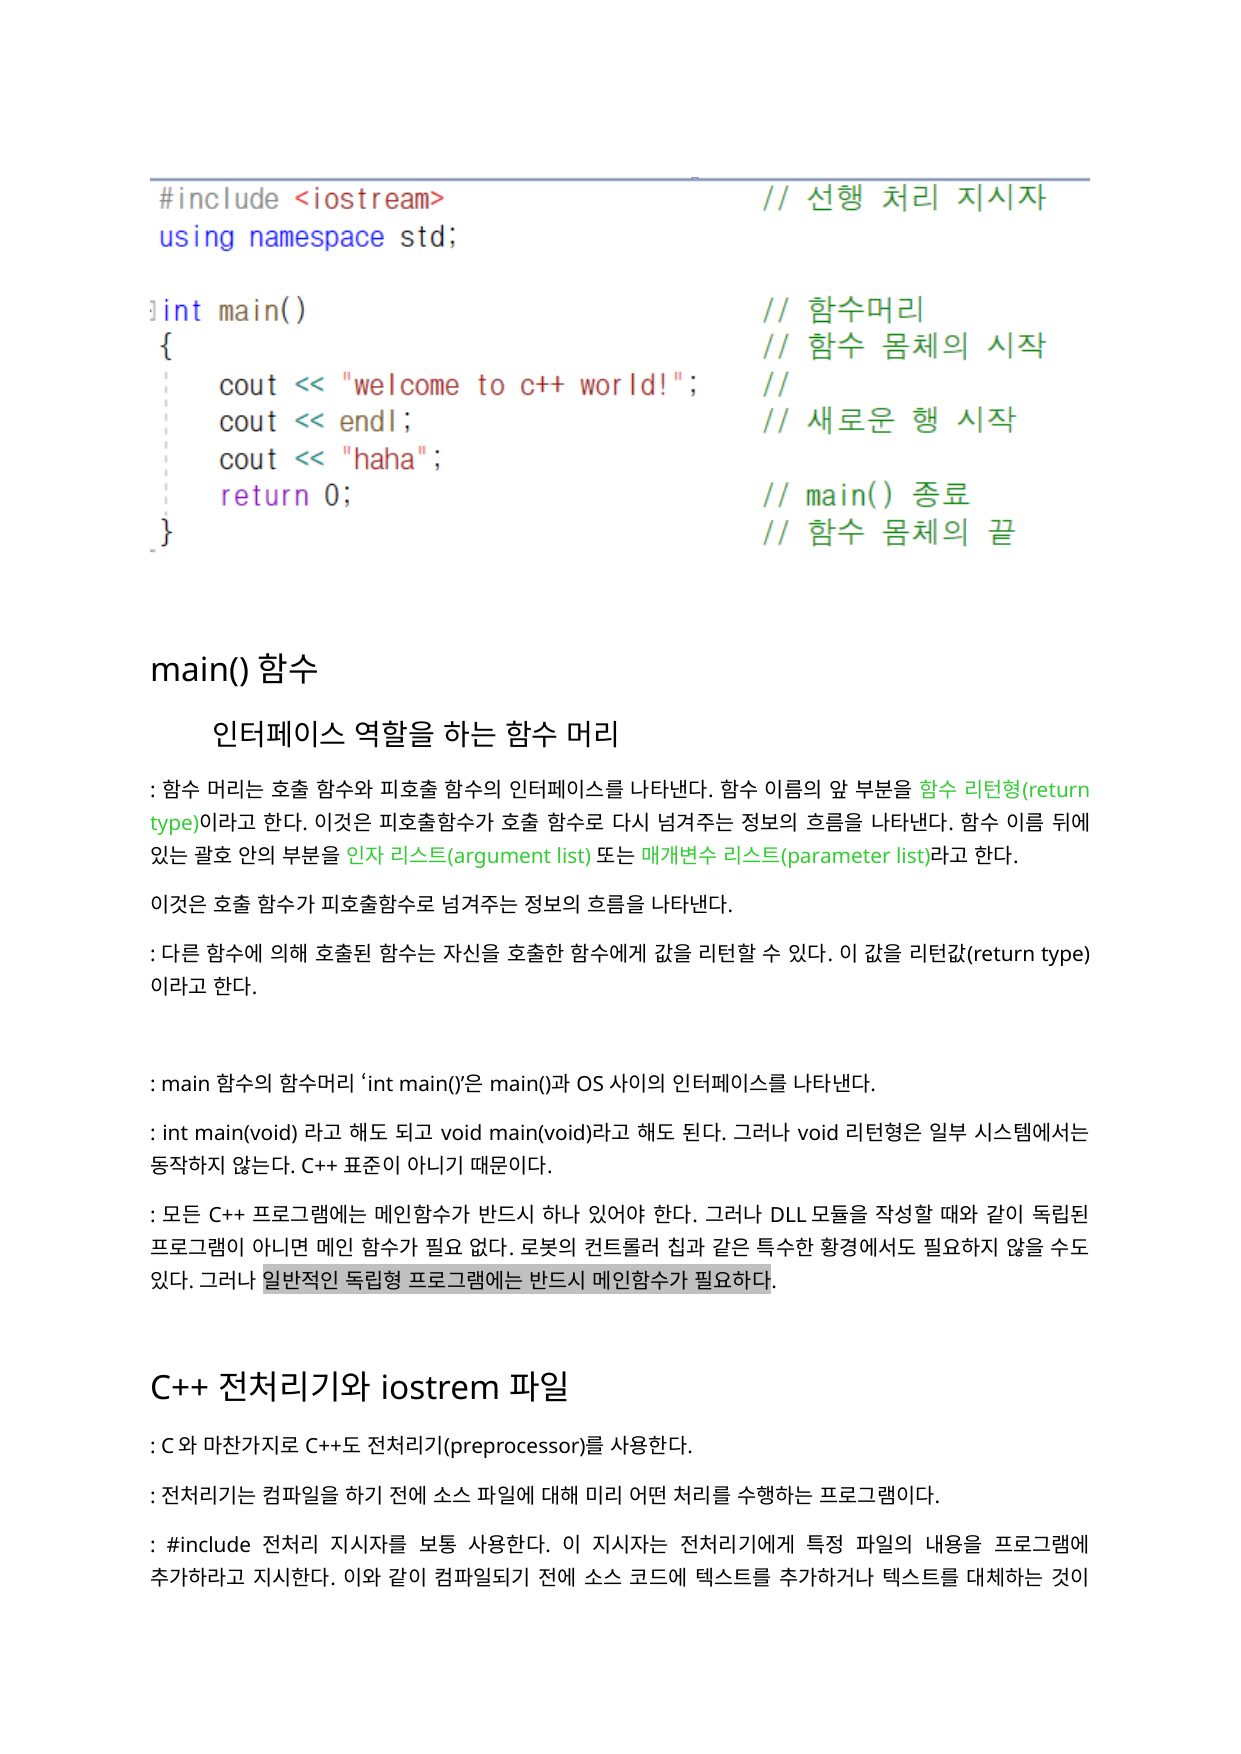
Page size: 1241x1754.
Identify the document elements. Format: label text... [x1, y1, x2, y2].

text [150, 1528, 1090, 1591]
text : int main(void) 라고 해도 되고 void main(void)라고 해도 된다. 그러나 void 리턴형은 일부 시스템에서는 동작하지 않는다. C++ 표준이 아니기 때문이다. [150, 1116, 1090, 1179]
subtitle 인터페이스 역할을 하는 함수 머리 [212, 711, 1090, 753]
subtitle C++ 전처리기와 iostrem 파일 [150, 1361, 1090, 1409]
text : main 함수의 함수머리 ‘int main()’은 main()과 OS 사이의 인터페이스를 나타낸다. [150, 1067, 1090, 1097]
subtitle main() 함수 [150, 642, 1090, 691]
text : 모든 C++ 프로그램에는 메인함수가 반드시 하나 있어야 한다. 그러나 DLL모듈을 작성할 때와 같이 독립된 프로그램이 아니면 메인 함수가 필요 없다. 로봇의 컨트롤러 칩과 같은 특수한 황경에서도 필요하지 않을 수도 있다. 그러나 일반적인 독립형 프로그램에는 반드시 메인함수가 필요하다. [150, 1198, 1090, 1294]
text 이것은 호출 함수가 피호출함수로 넘겨주는 정보의 흐름을 나타낸다. [150, 888, 1090, 919]
picture [150, 177, 1091, 577]
text : 함수 머리는 호출 함수와 피호출 함수의 인터페이스를 나타낸다. 함수 이름의 앞 부분을 함수 리턴형(return type)이라고 한다. 이것은 피호출함수가 호출 함수로 다시 넘겨주는 정보의 흐름을 나타낸다. 함수 이름 뒤에 있는 괄호 안의 부분을 인자 리스트(argument list) 또는 매개변수 리스트(parameter list)라고 한다. [150, 773, 1090, 869]
text : 전처리기는 컴파일을 하기 전에 소스 파일에 대해 미리 어떤 처리를 수행하는 프로그램이다. [150, 1479, 1090, 1509]
text : 다른 함수에 의해 호출된 함수는 자신을 호출한 함수에게 값을 리턴할 수 있다. 이 값을 리턴값(return type)이라고 한다. [150, 938, 1090, 1001]
text : C와 마찬가지로 C++도 전처리기(preprocessor)를 사용한다. [150, 1429, 1090, 1460]
